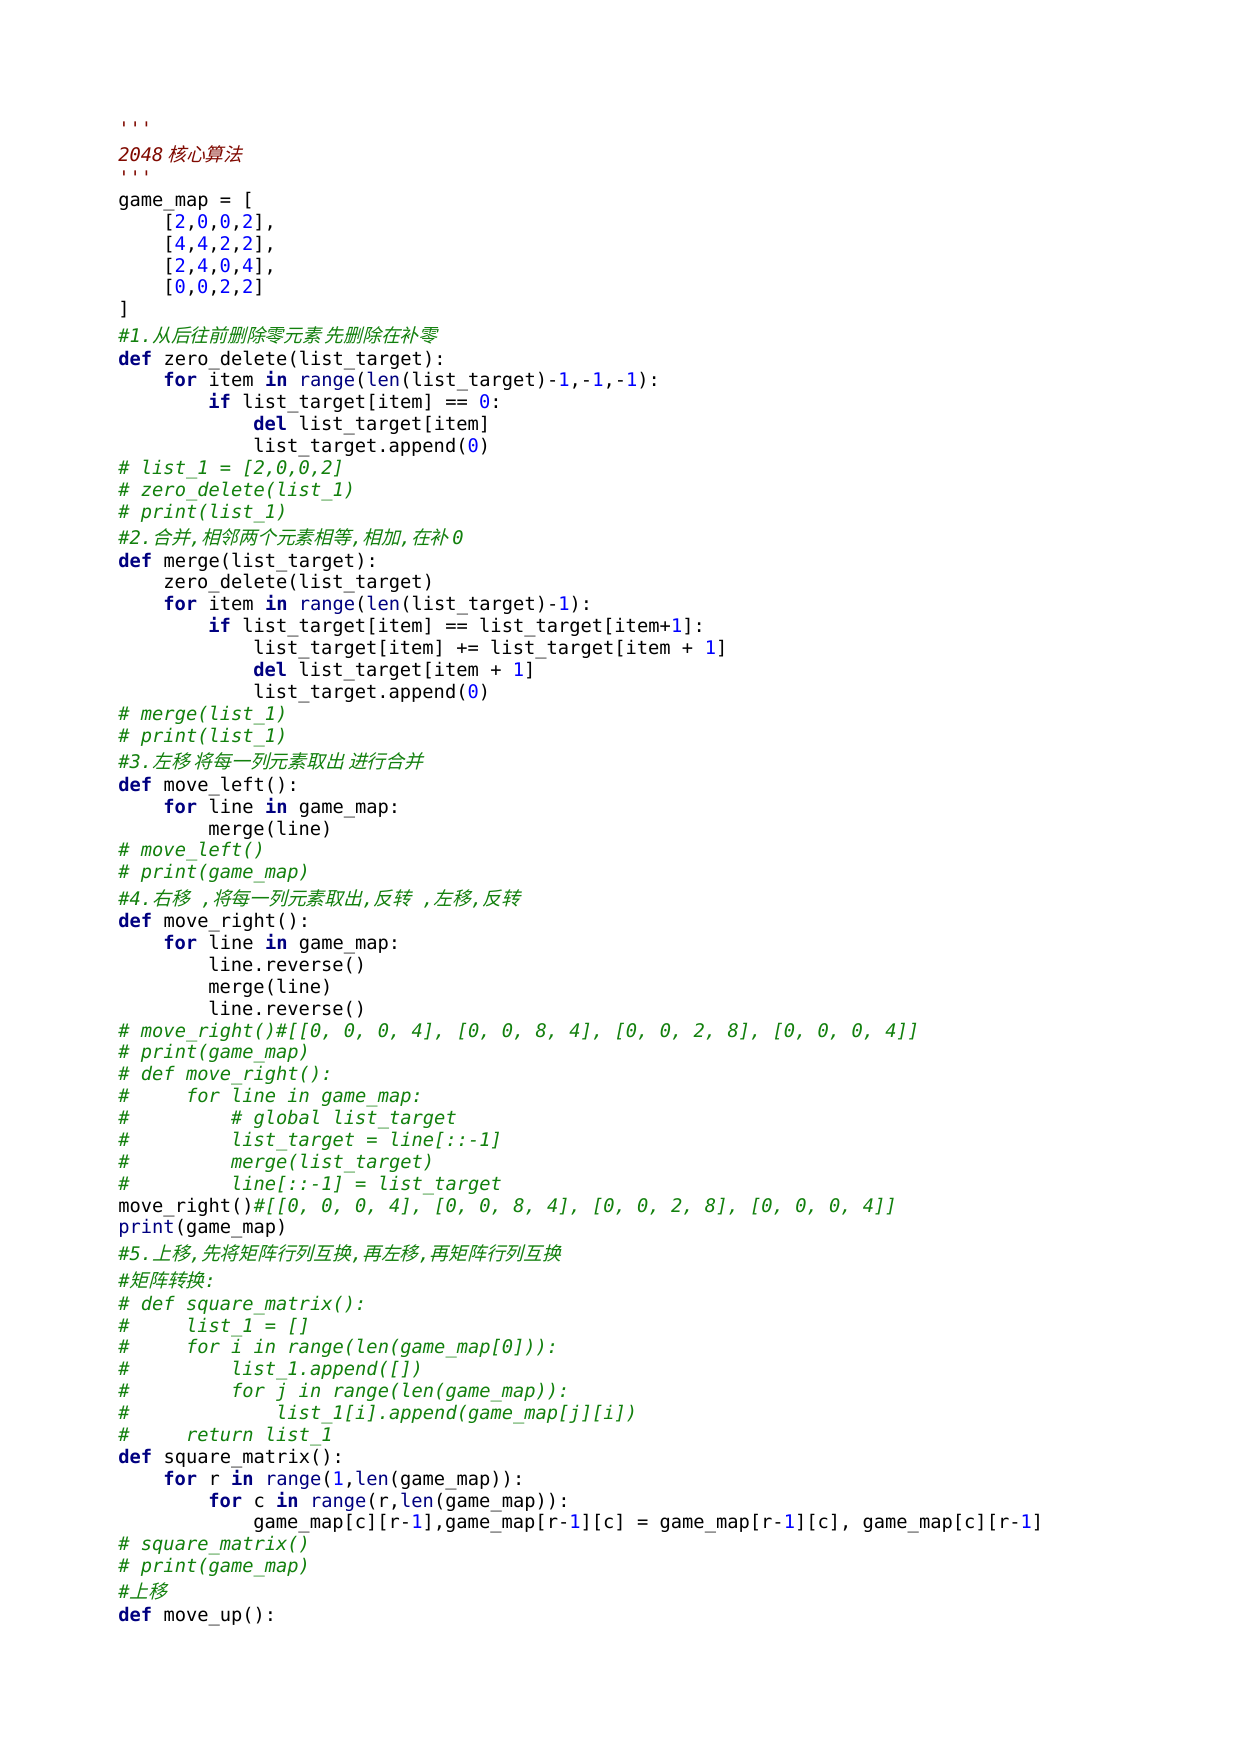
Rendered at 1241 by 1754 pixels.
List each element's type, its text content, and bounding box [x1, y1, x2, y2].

text # line[::-1] = list_target [118, 1173, 1122, 1195]
text # for i in range(len(game_map[0])): [118, 1337, 1122, 1358]
text def move_left(): [118, 774, 1122, 796]
text # # global list_target [118, 1107, 1122, 1129]
text # list_target = line[::-1] [118, 1129, 1122, 1151]
text # square_matrix() [118, 1533, 1122, 1555]
text # def move_right(): [118, 1063, 1122, 1085]
text for item in range(len(list_target)-1,-1,-1): [118, 369, 1122, 391]
text # def square_matrix(): [118, 1293, 1122, 1315]
text for line in game_map: [118, 932, 1122, 954]
text del list_target[item] [118, 413, 1122, 435]
text def move_right(): [118, 910, 1122, 932]
text if list_target[item] == list_target[item+1]: [118, 615, 1122, 637]
text merge(line) [118, 817, 1122, 839]
text 2048核心算法 [118, 140, 1122, 167]
text def merge(list_target): [118, 550, 1122, 572]
text [2,4,0,4], [118, 255, 1122, 277]
text # move_right()#[[0, 0, 0, 4], [0, 0, 8, 4], [0, 0, 2, 8], [0, 0, 0, 4]] [118, 1020, 1122, 1042]
text def zero_delete(list_target): [118, 347, 1122, 369]
text # list_1[i].append(game_map[j][i]) [118, 1402, 1122, 1424]
text def square_matrix(): [118, 1446, 1122, 1468]
text # for j in range(len(game_map)): [118, 1380, 1122, 1402]
text # merge(list_1) [118, 703, 1122, 725]
text if list_target[item] == 0: [118, 391, 1122, 413]
text # list_1.append([]) [118, 1358, 1122, 1380]
text # for line in game_map: [118, 1085, 1122, 1107]
text #矩阵转换: [118, 1266, 1122, 1293]
text for line in game_map: [118, 796, 1122, 817]
text zero_delete(list_target) [118, 572, 1122, 593]
text list_target.append(0) [118, 681, 1122, 703]
text list_target.append(0) [118, 435, 1122, 457]
text # list_1 = [] [118, 1315, 1122, 1337]
text for item in range(len(list_target)-1): [118, 593, 1122, 615]
text [2,0,0,2], [118, 211, 1122, 233]
text line.reverse() [118, 954, 1122, 976]
text # zero_delete(list_1) [118, 479, 1122, 501]
text merge(line) [118, 976, 1122, 998]
text for r in range(1,len(game_map)): [118, 1468, 1122, 1490]
text # print(game_map) [118, 861, 1122, 883]
text # print(game_map) [118, 1555, 1122, 1577]
text #3.左移 将每一列元素取出 进行合并 [118, 747, 1122, 774]
text for c in range(r,len(game_map)): [118, 1490, 1122, 1512]
text # print(game_map) [118, 1042, 1122, 1063]
text ] [118, 298, 1122, 320]
text del list_target[item + 1] [118, 659, 1122, 681]
text # list_1 = [2,0,0,2] [118, 457, 1122, 479]
text [0,0,2,2] [118, 277, 1122, 298]
text # print(list_1) [118, 501, 1122, 522]
text #上移 [118, 1577, 1122, 1604]
text list_target[item] += list_target[item + 1] [118, 637, 1122, 659]
text # merge(list_target) [118, 1151, 1122, 1173]
text ''' [118, 167, 1122, 189]
text [4,4,2,2], [118, 233, 1122, 255]
text game_map = [ [118, 189, 1122, 211]
text # print(list_1) [118, 725, 1122, 747]
text move_right()#[[0, 0, 0, 4], [0, 0, 8, 4], [0, 0, 2, 8], [0, 0, 0, 4]] [118, 1195, 1122, 1217]
text game_map[c][r-1],game_map[r-1][c] = game_map[r-1][c], game_map[c][r-1] [118, 1512, 1122, 1533]
text line.reverse() [118, 998, 1122, 1020]
text #5.上移,先将矩阵行列互换,再左移,再矩阵行列互换 [118, 1238, 1122, 1266]
text ''' [118, 118, 1122, 140]
text print(game_map) [118, 1217, 1122, 1238]
text #4.右移 ,将每一列元素取出,反转 ,左移,反转 [118, 883, 1122, 910]
text #2.合并,相邻两个元素相等,相加,在补0 [118, 522, 1122, 550]
text def move_up(): [118, 1604, 1122, 1626]
text # return list_1 [118, 1424, 1122, 1446]
text # move_left() [118, 839, 1122, 861]
text #1.从后往前删除零元素 先删除在补零 [118, 320, 1122, 347]
